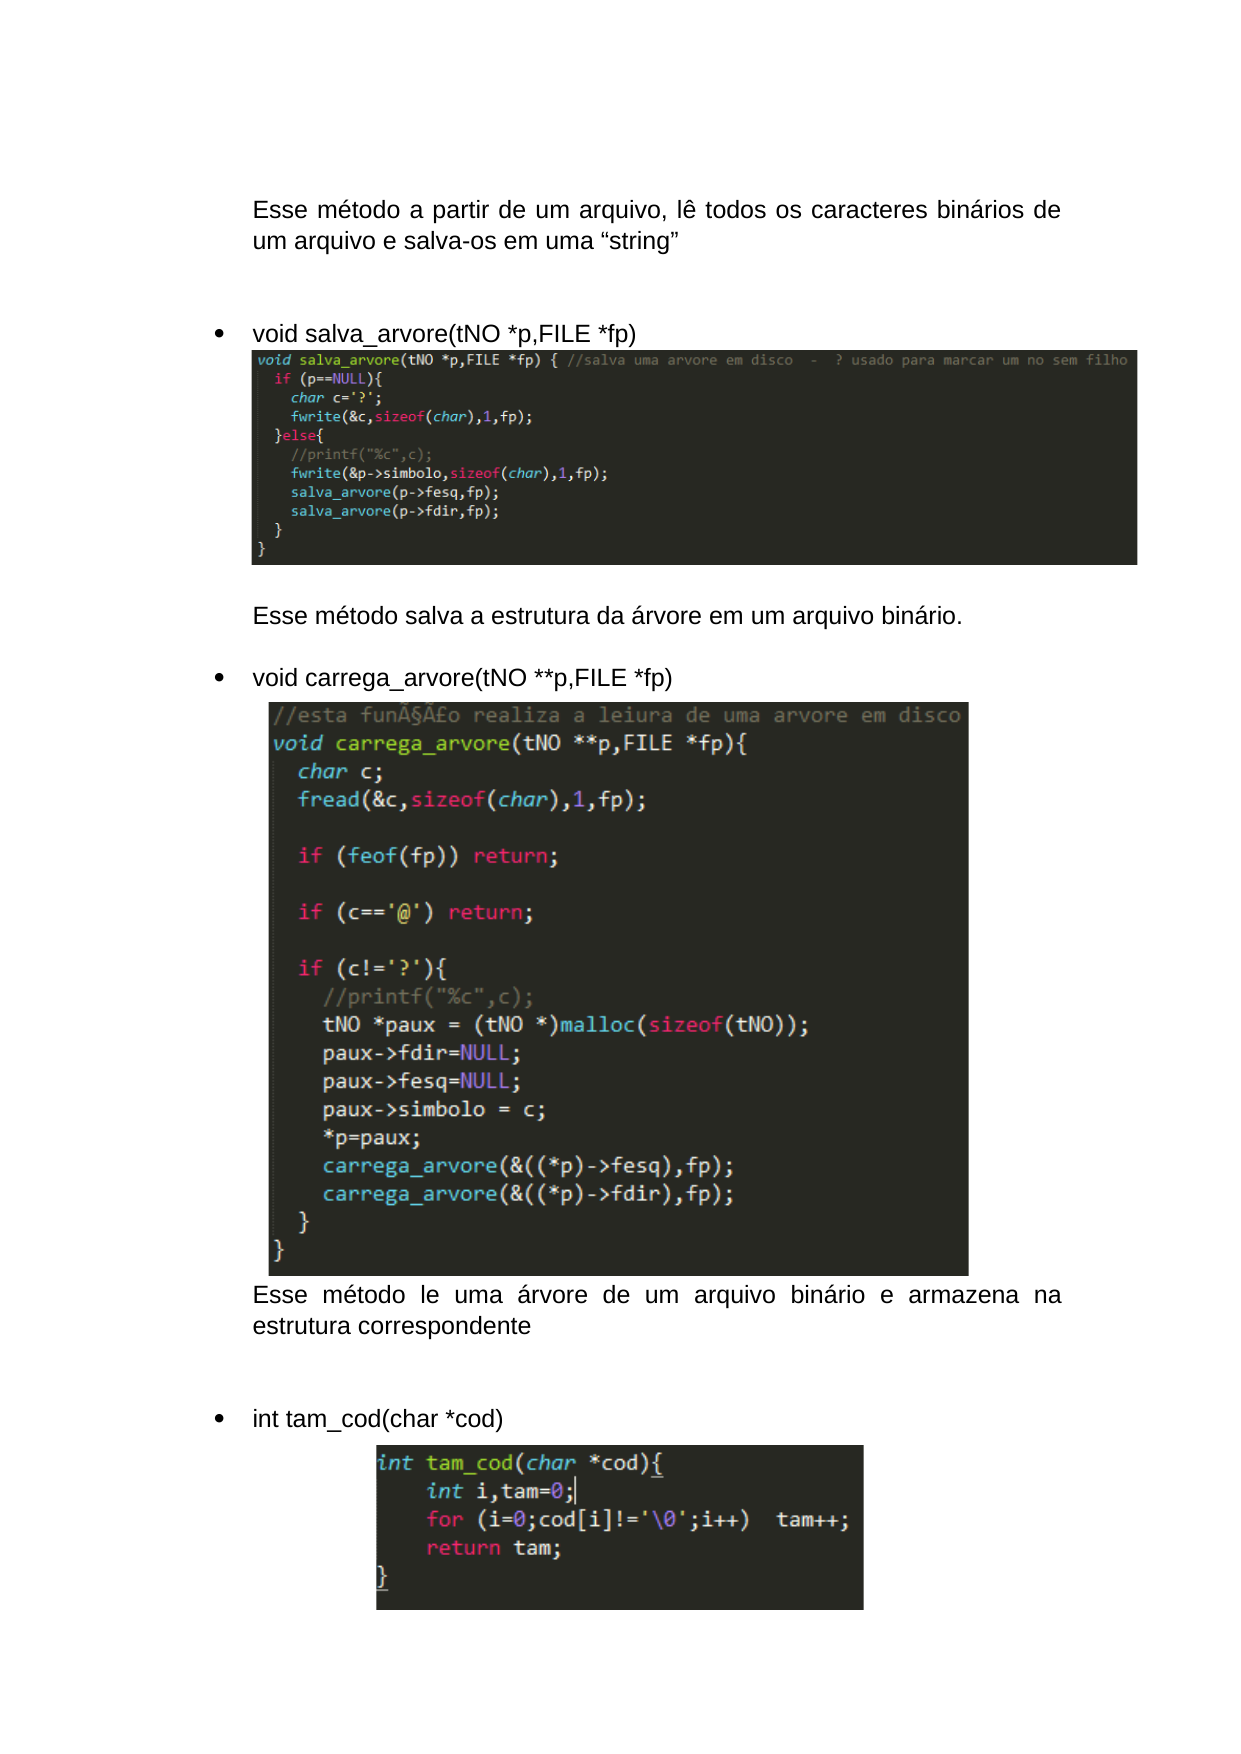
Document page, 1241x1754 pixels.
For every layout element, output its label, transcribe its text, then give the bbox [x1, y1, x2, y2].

list void salva_arvore(tNO *p,FILE *fp) [215, 319, 1063, 348]
list Esse método le uma árvore de um arquivo binário e armazena na estrutura correspondente [252, 1253, 1063, 1340]
picture [268, 702, 969, 1276]
picture [251, 350, 1138, 565]
list Esse método a partir de um arquivo, lê todos os caracteres binários de um arquivo e salva-os em uma “string” [252, 195, 1063, 255]
list int tam_cod(char *cod) [215, 1404, 1063, 1433]
picture [376, 1445, 864, 1610]
list void carrega_arvore(tNO **p,FILE *fp) [215, 663, 1063, 692]
list Esse método salva a estrutura da árvore em um arquivo binário. [252, 601, 1063, 629]
